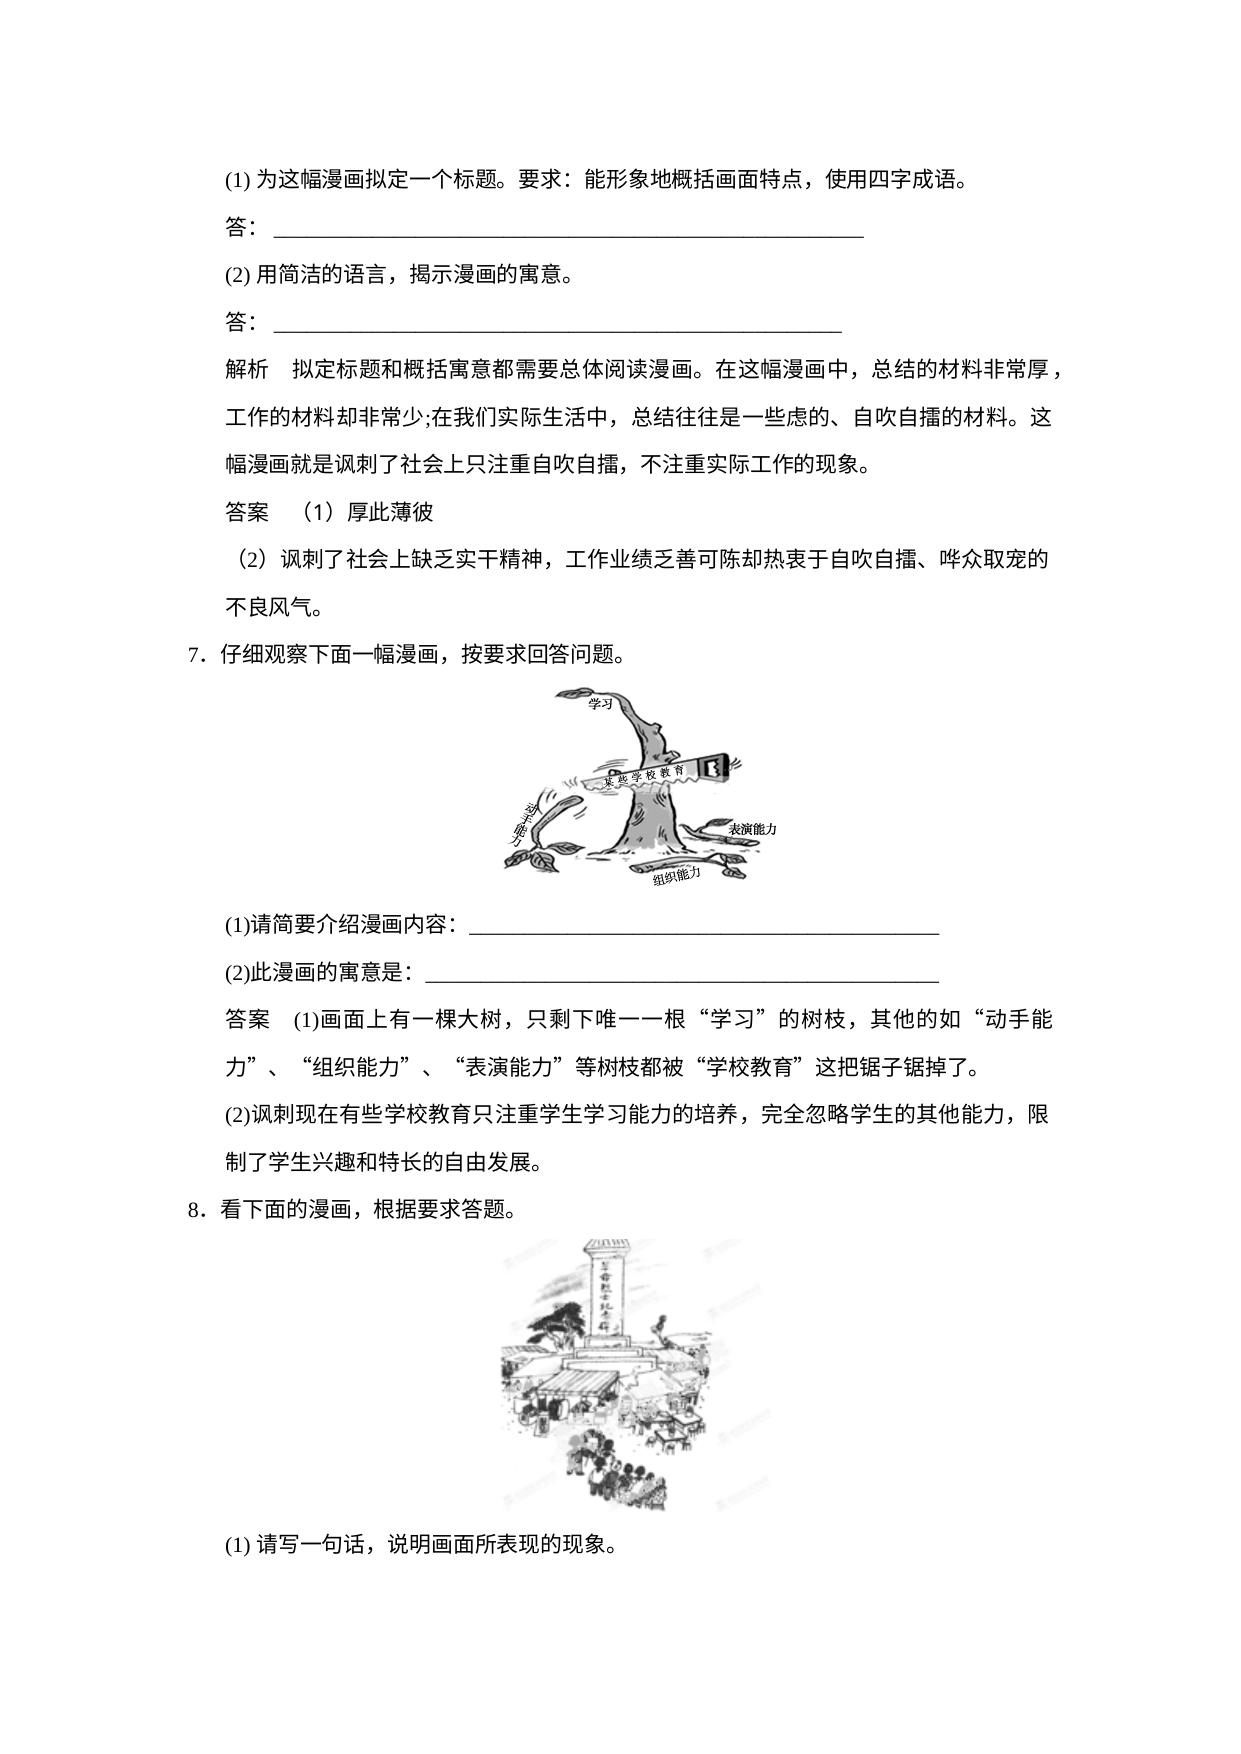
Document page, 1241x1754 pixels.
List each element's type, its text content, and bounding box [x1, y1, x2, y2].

text 答案 （1）厚此薄彼 [225, 494, 1053, 526]
picture [491, 684, 787, 893]
text (2)讽刺现在有些学校教育只注重学生学习能力的培养，完全忽略学生的其他能力，限制了学生兴趣和特长的自由发展。 [225, 1097, 1053, 1177]
text 7．仔细观察下面一幅漫画，按要求回答问题。 [188, 637, 1053, 669]
text 解析 拟定标题和概括寓意都需要总体阅读漫画。在这幅漫画中，总结的材料非常厚，工作的材料却非常少;在我们实际生活中，总结往往是一些虑的、自吹自擂的材料。这幅漫画就是讽刺了社会上只注重自吹自擂，不注重实际工作的现象。 [225, 352, 1053, 479]
text (2) 用简洁的语言，揭示漫画的寓意。 [225, 257, 1053, 289]
text 答案 (1)画面上有一棵大树，只剩下唯一一根“学习”的树枝，其他的如“动手能力”、“组织能力”、“表演能力”等树枝都被“学校教育”这把锯子锯掉了。 [225, 1002, 1053, 1082]
text (1) 为这幅漫画拟定一个标题。要求：能形象地概括画面特点，使用四字成语。 [225, 162, 1053, 194]
text 8．看下面的漫画，根据要求答题。 [188, 1192, 1053, 1224]
picture [459, 1239, 819, 1512]
text 答： ____________________________________________________ [225, 304, 1053, 336]
text (2)此漫画的寓意是：_______________________________________________ [225, 955, 1053, 987]
text （2）讽刺了社会上缺乏实干精神，工作业绩乏善可陈却热衷于自吹自擂、哗众取宠的不良风气。 [225, 542, 1053, 621]
text (1)请简要介绍漫画内容：___________________________________________ [225, 907, 1053, 939]
text 答： ______________________________________________________ [225, 209, 1053, 241]
text (1) 请写一句话，说明画面所表现的现象。 [225, 1527, 1053, 1558]
